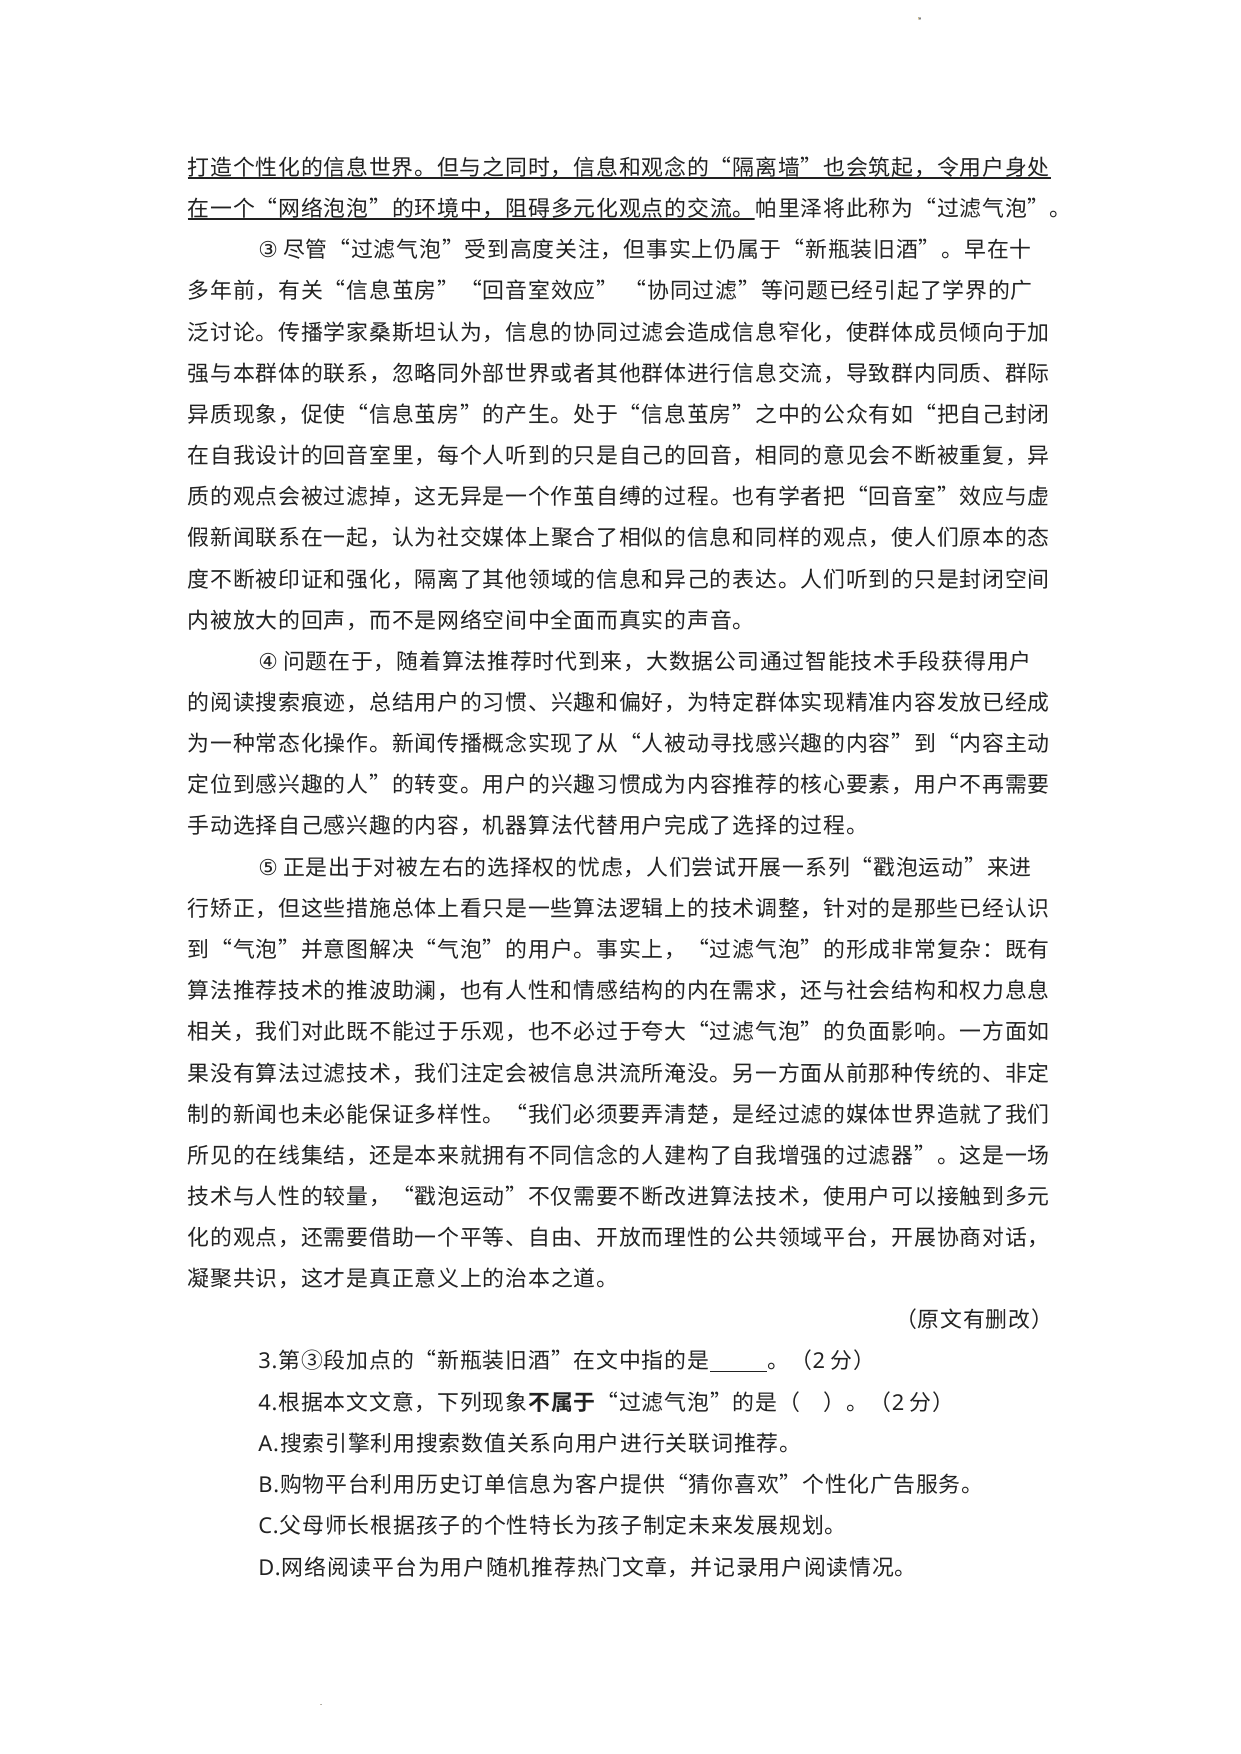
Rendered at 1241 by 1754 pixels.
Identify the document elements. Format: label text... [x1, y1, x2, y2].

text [187, 150, 1053, 223]
text C.父母师长根据孩子的个性特长为孩子制定未来发展规划。 [187, 1508, 1053, 1540]
text ④问题在于，随着算法推荐时代到来，大数据公司通过智能技术手段获得用户的阅读搜索痕迹，总结用户的习惯、兴趣和偏好，为特定群体实现精准内容发放已经成为一种常态化操作。新闻传播概念实现了从“人被动寻找感兴趣的内容”到“内容主动定位到感兴趣的人”的转变。用户的兴趣习惯成为内容推荐的核心要素，用户不再需要手动选择自己感兴趣的内容，机器算法代替用户完成了选择的过程。 [187, 644, 1053, 840]
text D.网络阅读平台为用户随机推荐热门文章，并记录用户阅读情况。 [187, 1550, 1053, 1582]
text ③尽管“过滤气泡”受到高度关注，但事实上仍属于“新瓶装旧酒”。早在十多年前，有关“信息茧房”“回音室效应” “协同过滤”等问题已经引起了学界的广泛讨论。传播学家桑斯坦认为，信息的协同过滤会造成信息窄化，使群体成员倾向于加强与本群体的联系，忽略同外部世界或者其他群体进行信息交流，导致群内同质、群际异质现象，促使“信息茧房”的产生。处于“信息茧房”之中的公众有如“把自己封闭在自我设计的回音室里，每个人听到的只是自己的回音，相同的意见会不断被重复，异质的观点会被过滤掉，这无异是一个作茧自缚的过程。也有学者把“回音室”效应与虚假新闻联系在一起，认为社交媒体上聚合了相似的信息和同样的观点，使人们原本的态度不断被印证和强化，隔离了其他领域的信息和异己的表达。人们听到的只是封闭空间内被放大的回声，而不是网络空间中全面而真实的声音。 [187, 232, 1053, 634]
text 4.根据本文文意，下列现象不属于“过滤气泡”的是（ ）。（2分） [187, 1385, 1053, 1417]
text A.搜索引擎利用搜索数值关系向用户进行关联词推荐。 [187, 1426, 1053, 1458]
text （原文有删改） [187, 1302, 1053, 1334]
text 3.第③段加点的“新瓶装旧酒”在文中指的是 。（2分） [187, 1343, 1053, 1375]
text B.购物平台利用历史订单信息为客户提供“猜你喜欢”个性化广告服务。 [187, 1467, 1053, 1499]
text ⑤正是出于对被左右的选择权的忧虑，人们尝试开展一系列“戳泡运动”来进行矫正，但这些措施总体上看只是一些算法逻辑上的技术调整，针对的是那些已经认识到“气泡”并意图解决“气泡”的用户。事实上，“过滤气泡”的形成非常复杂：既有算法推荐技术的推波助澜，也有人性和情感结构的内在需求，还与社会结构和权力息息相关，我们对此既不能过于乐观，也不必过于夸大“过滤气泡”的负面影响。一方面如果没有算法过滤技术，我们注定会被信息洪流所淹没。另一方面从前那种传统的、非定制的新闻也未必能保证多样性。“我们必须要弄清楚，是经过滤的媒体世界造就了我们所见的在线集结，还是本来就拥有不同信念的人建构了自我增强的过滤器”。这是一场技术与人性的较量，“戳泡运动”不仅需要不断改进算法技术，使用户可以接触到多元化的观点，还需要借助一个平等、自由、开放而理性的公共领域平台，开展协商对话，凝聚共识，这才是真正意义上的治本之道。 [187, 850, 1053, 1293]
